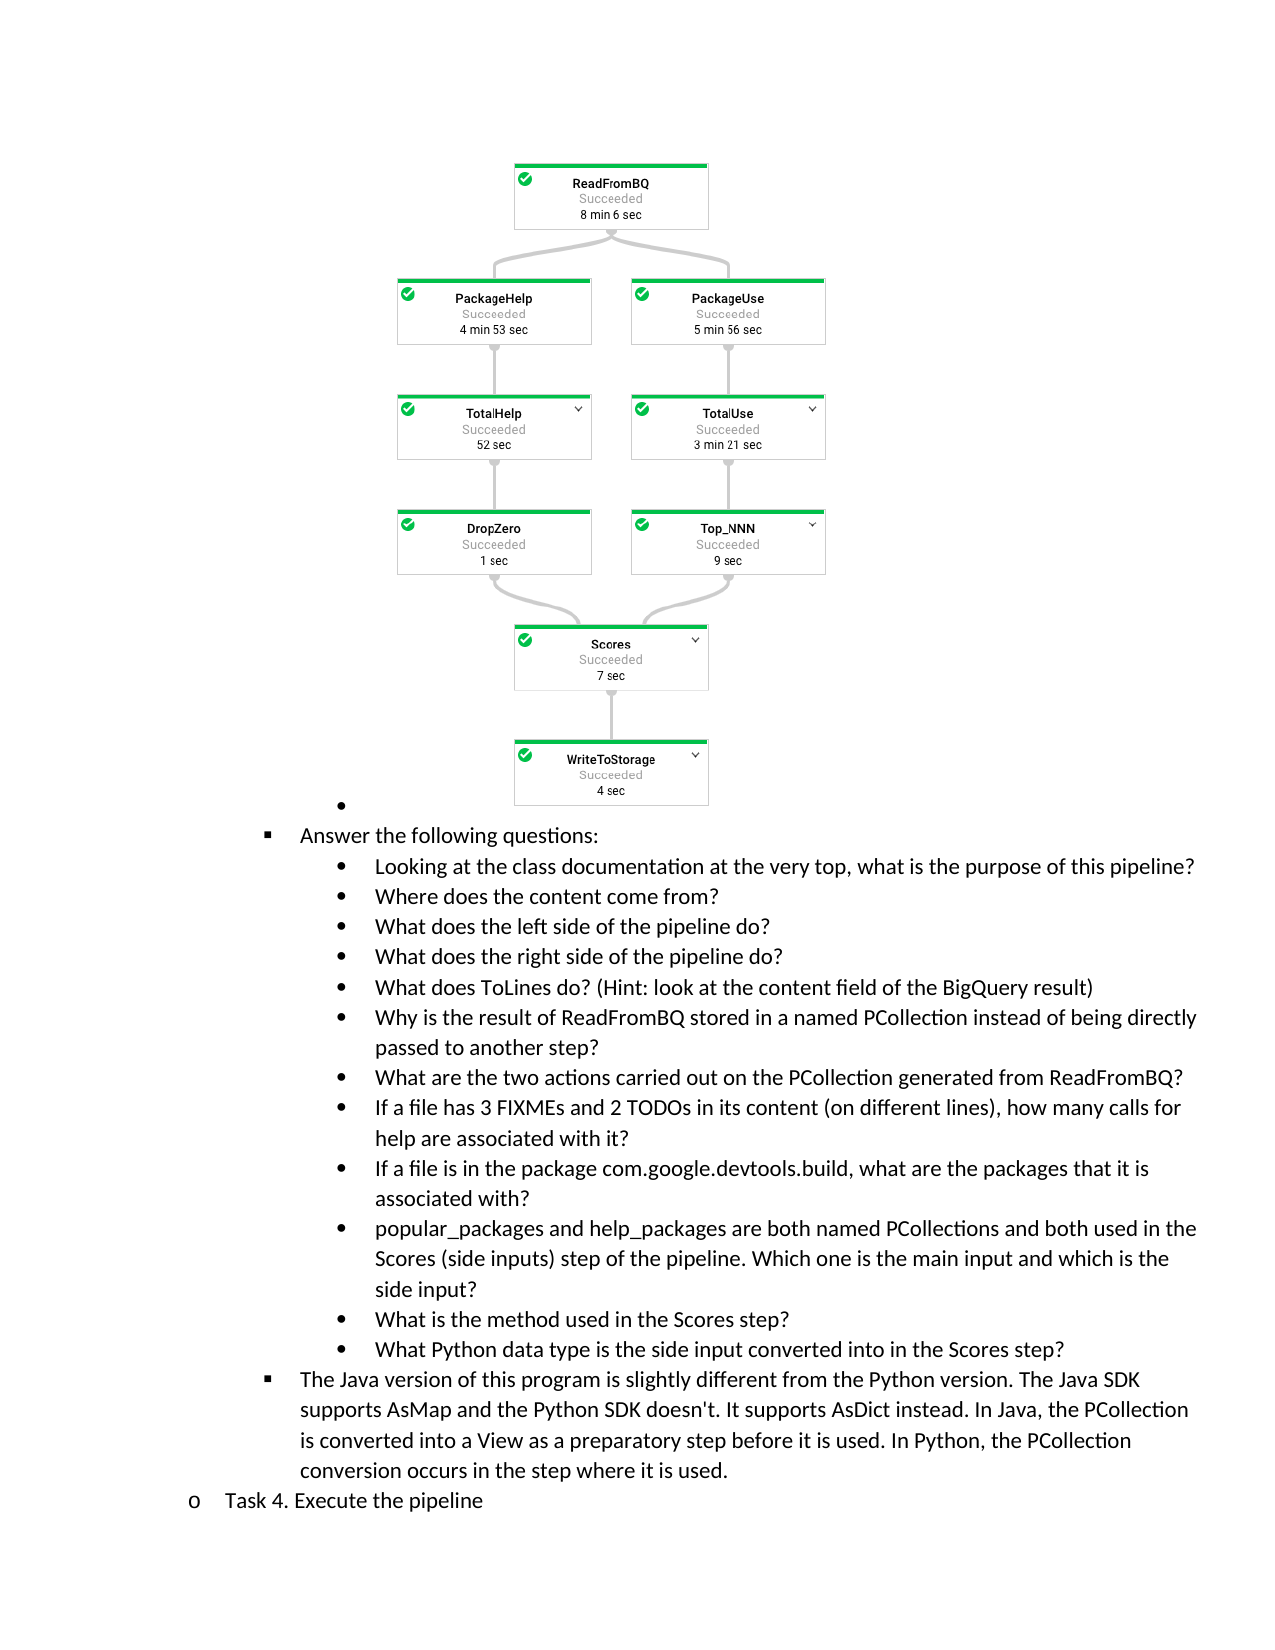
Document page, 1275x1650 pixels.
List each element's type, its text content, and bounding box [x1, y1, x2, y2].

list What does the left side of the pipeline do? [337, 912, 1209, 940]
list What is the method used in the Scores step? [337, 1305, 1209, 1333]
list What are the two actions carried out on the PCollection generated from ReadFromBQ? [337, 1063, 1209, 1091]
list Where does the content come from? [337, 882, 1209, 910]
list Answer the following questions: [262, 822, 1209, 850]
picture [375, 150, 848, 815]
list Why is the result of ReadFromBQ stored in a named PCollection instead of being directly passed to another step? [337, 1003, 1209, 1061]
list popular_packages and help_packages are both named PCollections and both used in the Scores (side inputs) step of the pipeline. Which one is the main input and which is the side input? [337, 1214, 1209, 1303]
list What Python data type is the side input converted into in the Scores step? [337, 1335, 1209, 1363]
list The Java version of this program is slightly different from the Python version. The Java SDK supports AsMap and the Python SDK doesn't. It supports AsDict instead. In Java, the PCollection is converted into a View as a preparatory step before it is used. In Python, the PCollection conversion occurs in the step where it is used. [262, 1365, 1209, 1484]
list If a file is in the package com.google.devtools.build, what are the packages that it is associated with? [337, 1154, 1209, 1212]
list If a file has 3 FIXMEs and 2 TODOs in its content (on different lines), how many calls for help are associated with it? [337, 1093, 1209, 1152]
list What does ToLines do? (Hint: look at the content field of the BigQuery result) [337, 973, 1209, 1001]
list Looking at the class documentation at the very top, what is the purpose of this pipeline? [337, 852, 1209, 880]
list Task 4. Execute the pipeline [187, 1486, 1209, 1515]
list What does the right side of the pipeline do? [337, 942, 1209, 971]
